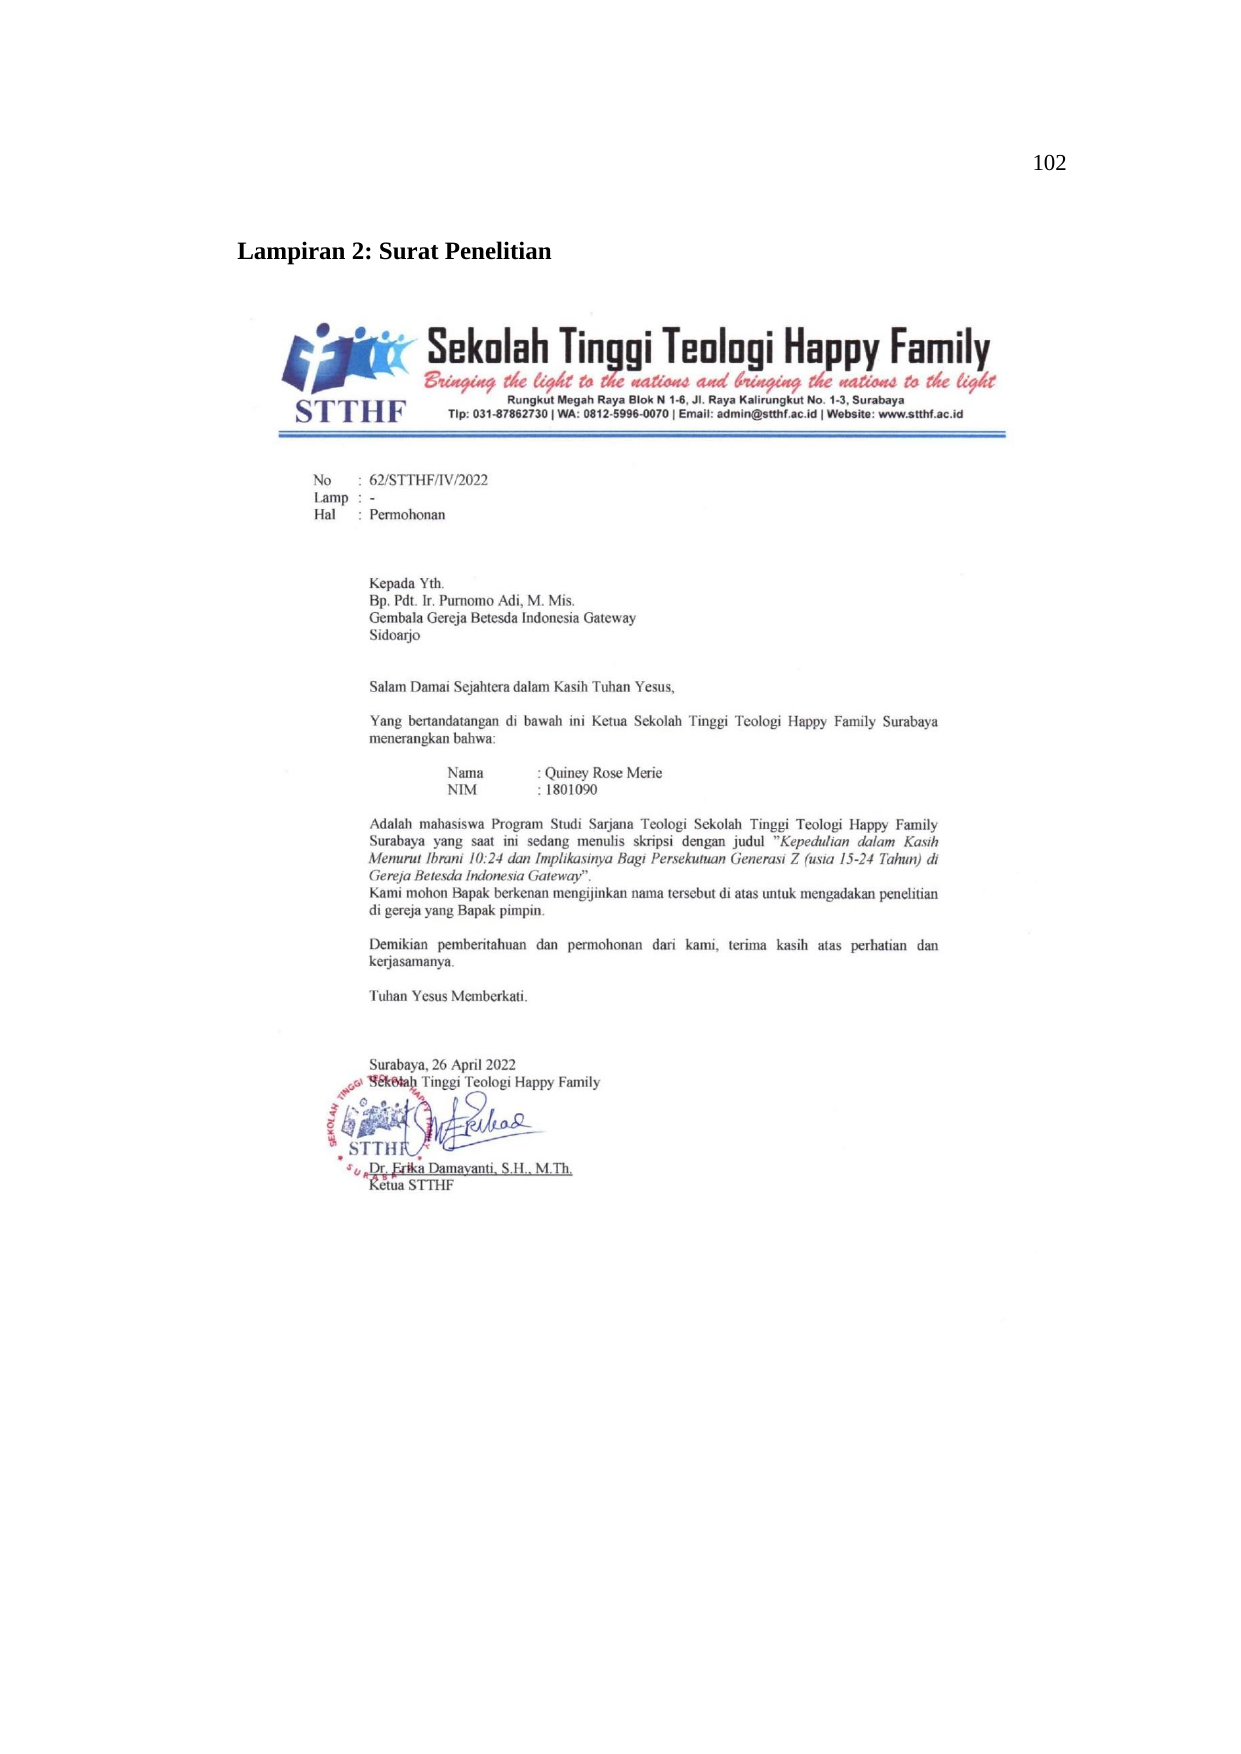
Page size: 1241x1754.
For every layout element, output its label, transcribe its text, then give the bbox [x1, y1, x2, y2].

text Lampiran 2: Surat Penelitian [237, 236, 1098, 265]
picture [250, 308, 1037, 1322]
